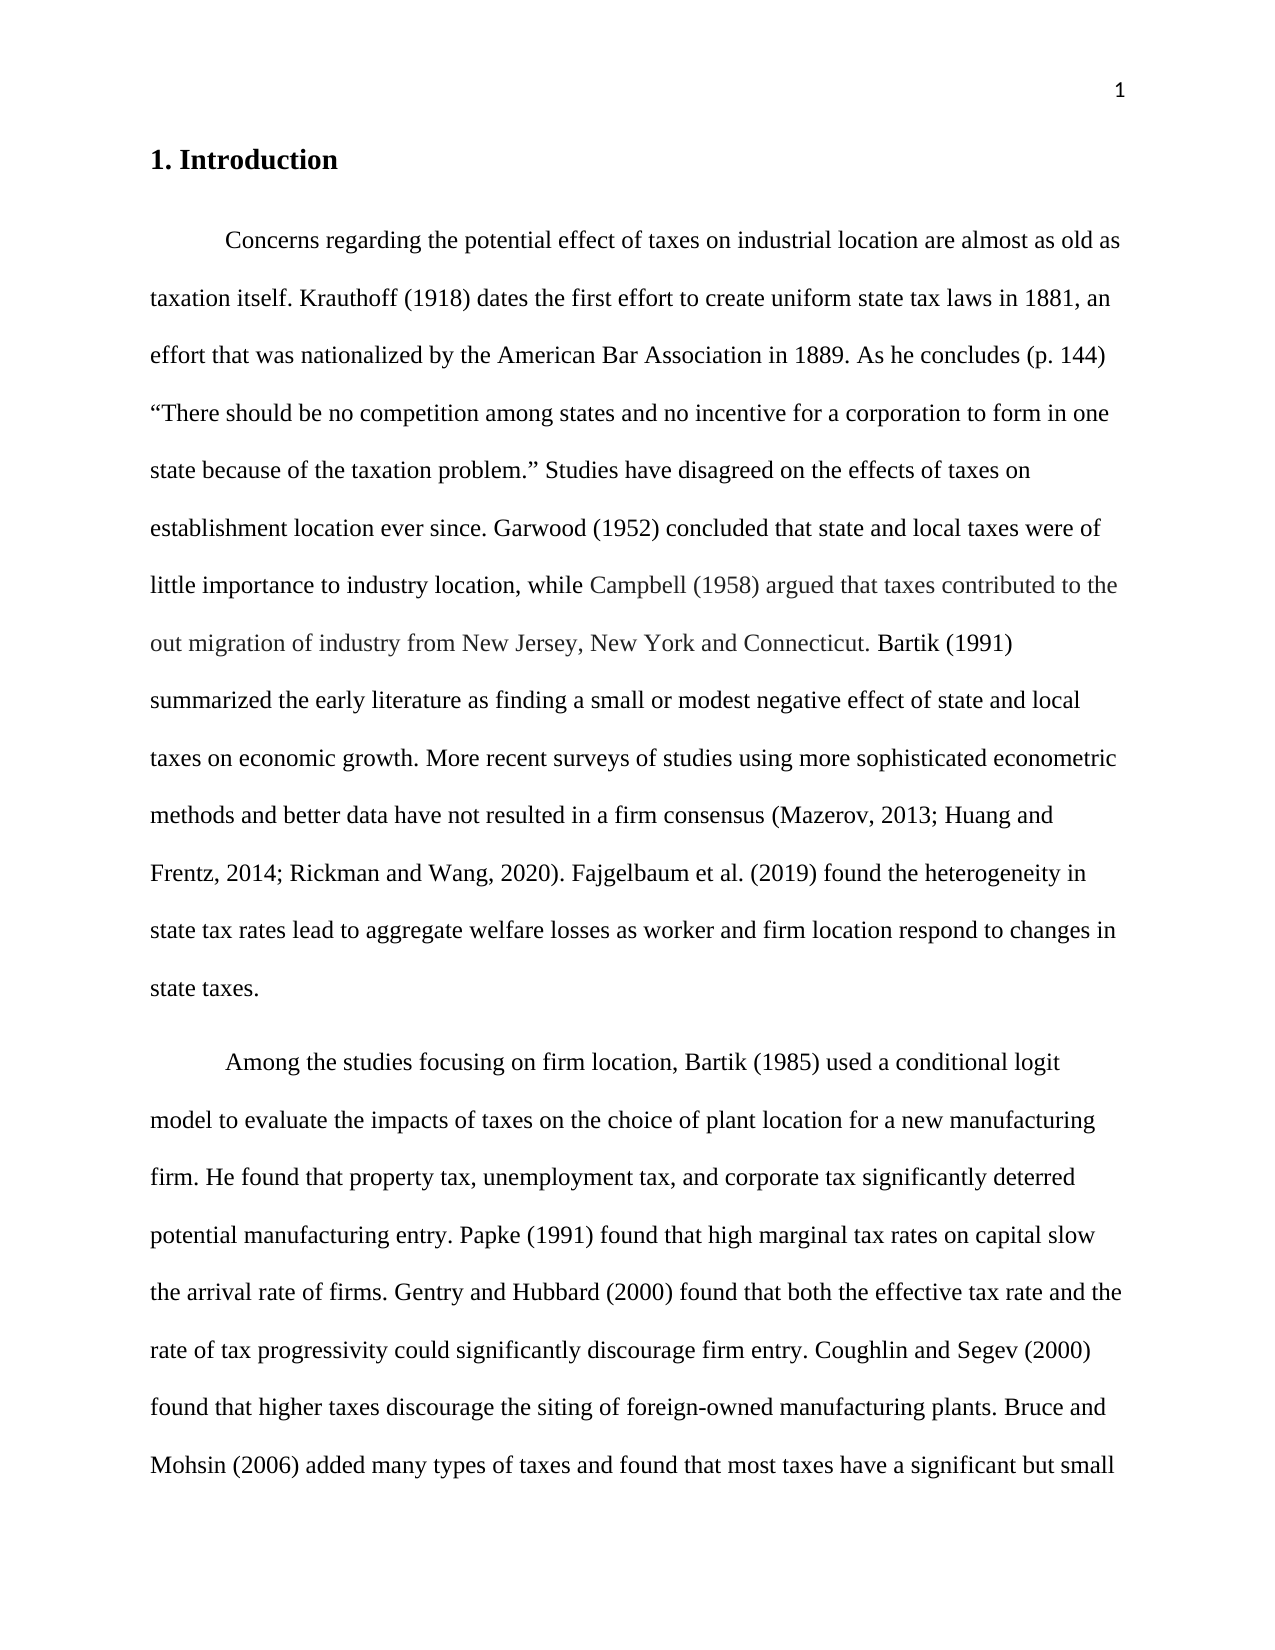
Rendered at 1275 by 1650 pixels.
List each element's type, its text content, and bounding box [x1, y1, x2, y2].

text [150, 1047, 1125, 1478]
text 1. Introduction [150, 142, 1125, 175]
text Concerns regarding the potential effect of taxes on industrial location are almost as old as taxation itself. Krauthoff (1918) dates the first effort to create uniform state tax laws in 1881, an effort that was nationalized by the American Bar Association in 1889. As he concludes (p. 144) “There should be no competition among states and no incentive for a corporation to form in one state because of the taxation problem.” Studies have disagreed on the effects of taxes on establishment location ever since. Garwood (1952) concluded that state and local taxes were of little importance to industry location, while Campbell (1958) argued that taxes contributed to the out migration of industry from New Jersey, New York and Connecticut. Bartik (1991) summarized the early literature as finding a small or modest negative effect of state and local taxes on economic growth. More recent surveys of studies using more sophisticated econometric methods and better data have not resulted in a firm consensus (Mazerov, 2013; Huang and Frentz, 2014; Rickman and Wang, 2020). Fajgelbaum et al. (2019) found the heterogeneity in state tax rates lead to aggregate welfare losses as worker and firm location respond to changes in state taxes. [150, 226, 1125, 1002]
